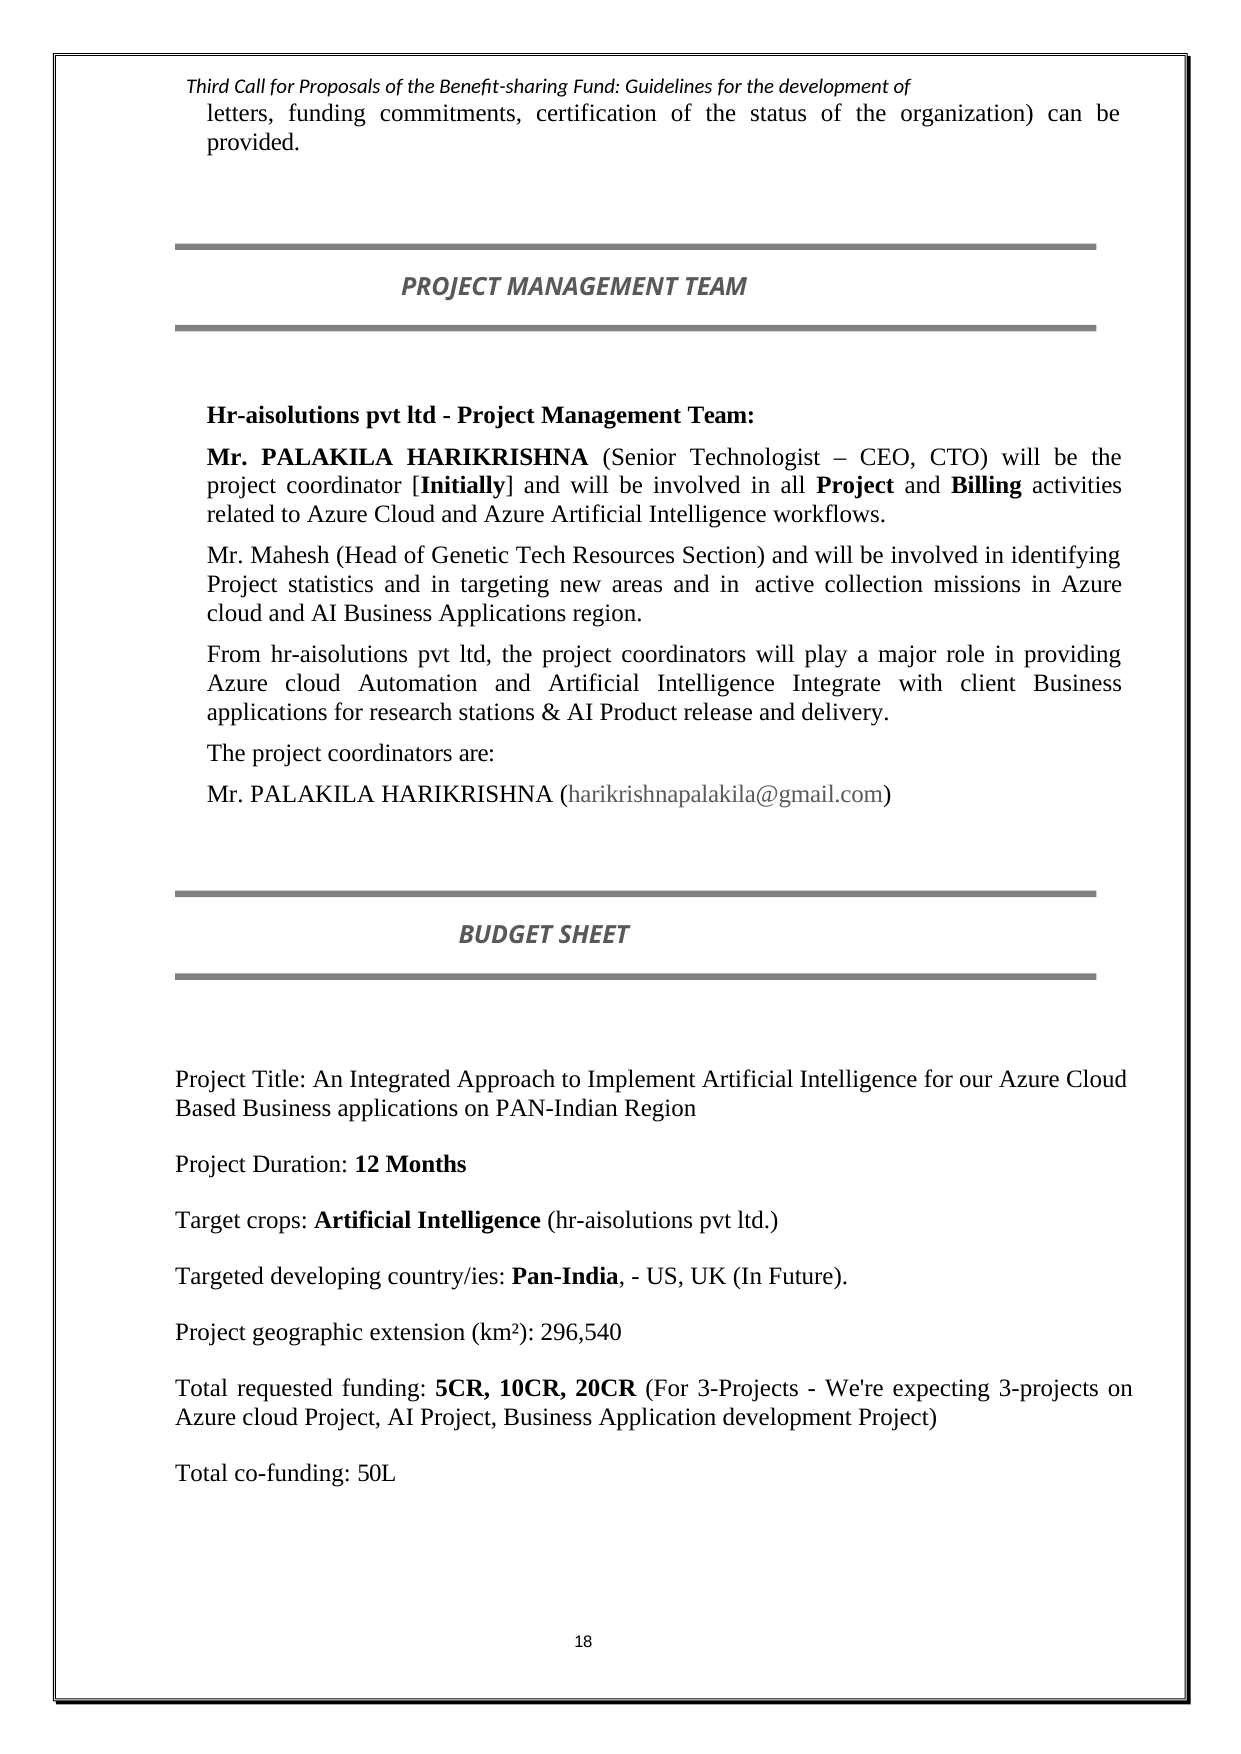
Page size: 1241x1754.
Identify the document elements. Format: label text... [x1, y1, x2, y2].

text Total co-funding: 50L [175, 1458, 1148, 1487]
text Mr. PALAKILA HARIKRISHNA (harikrishnapalakila@gmail.com) [207, 779, 1148, 808]
text PROJECT MANAGEMENT TEAM [401, 268, 1148, 302]
text Project Duration: 12 Months [175, 1149, 1148, 1178]
text Hr-aisolutions pvt ltd - Project Management Team: [207, 400, 1148, 429]
text From hr-aisolutions pvt ltd, the project coordinators will play a major role in providing Azure cloud Automation and Artificial Intelligence Integrate with client Business applications for research stations & AI Product release and delivery. [207, 639, 1123, 725]
text The project coordinators are: [207, 738, 1148, 767]
subtitle BUDGET SHEET [73, 917, 1014, 951]
text Mr. PALAKILA HARIKRISHNA (Senior Technologist – CEO, CTO) will be the project coordinator [Initially] and will be involved in all Project and Billing activities related to Azure Cloud and Azure Artificial Intelligence workflows. [207, 442, 1122, 528]
text Target crops: Artificial Intelligence (hr-aisolutions pvt ltd.) Targeted developing country/ies: Pan-India, - US, UK (In Future). Project geographic extension (km²): 296,540 [175, 1205, 854, 1346]
text Mr. Mahesh (Head of Genetic Tech Resources Section) and will be involved in identifying Project statistics and in targeting new areas and in active collection missions in Azure cloud and AI Business Applications region. [207, 540, 1123, 627]
text Total requested funding: 5CR, 10CR, 20CR (For 3-Projects - We're expecting 3-projects on Azure cloud Project, AI Project, Business Application development Project) [175, 1373, 1148, 1431]
text Project Title: An Integrated Approach to Implement Artificial Intelligence for our Azure Cloud Based Business applications on PAN-Indian Region [175, 1064, 1148, 1122]
text letters, funding commitments, certification of the status of the organization) can be provided. [207, 98, 1121, 156]
